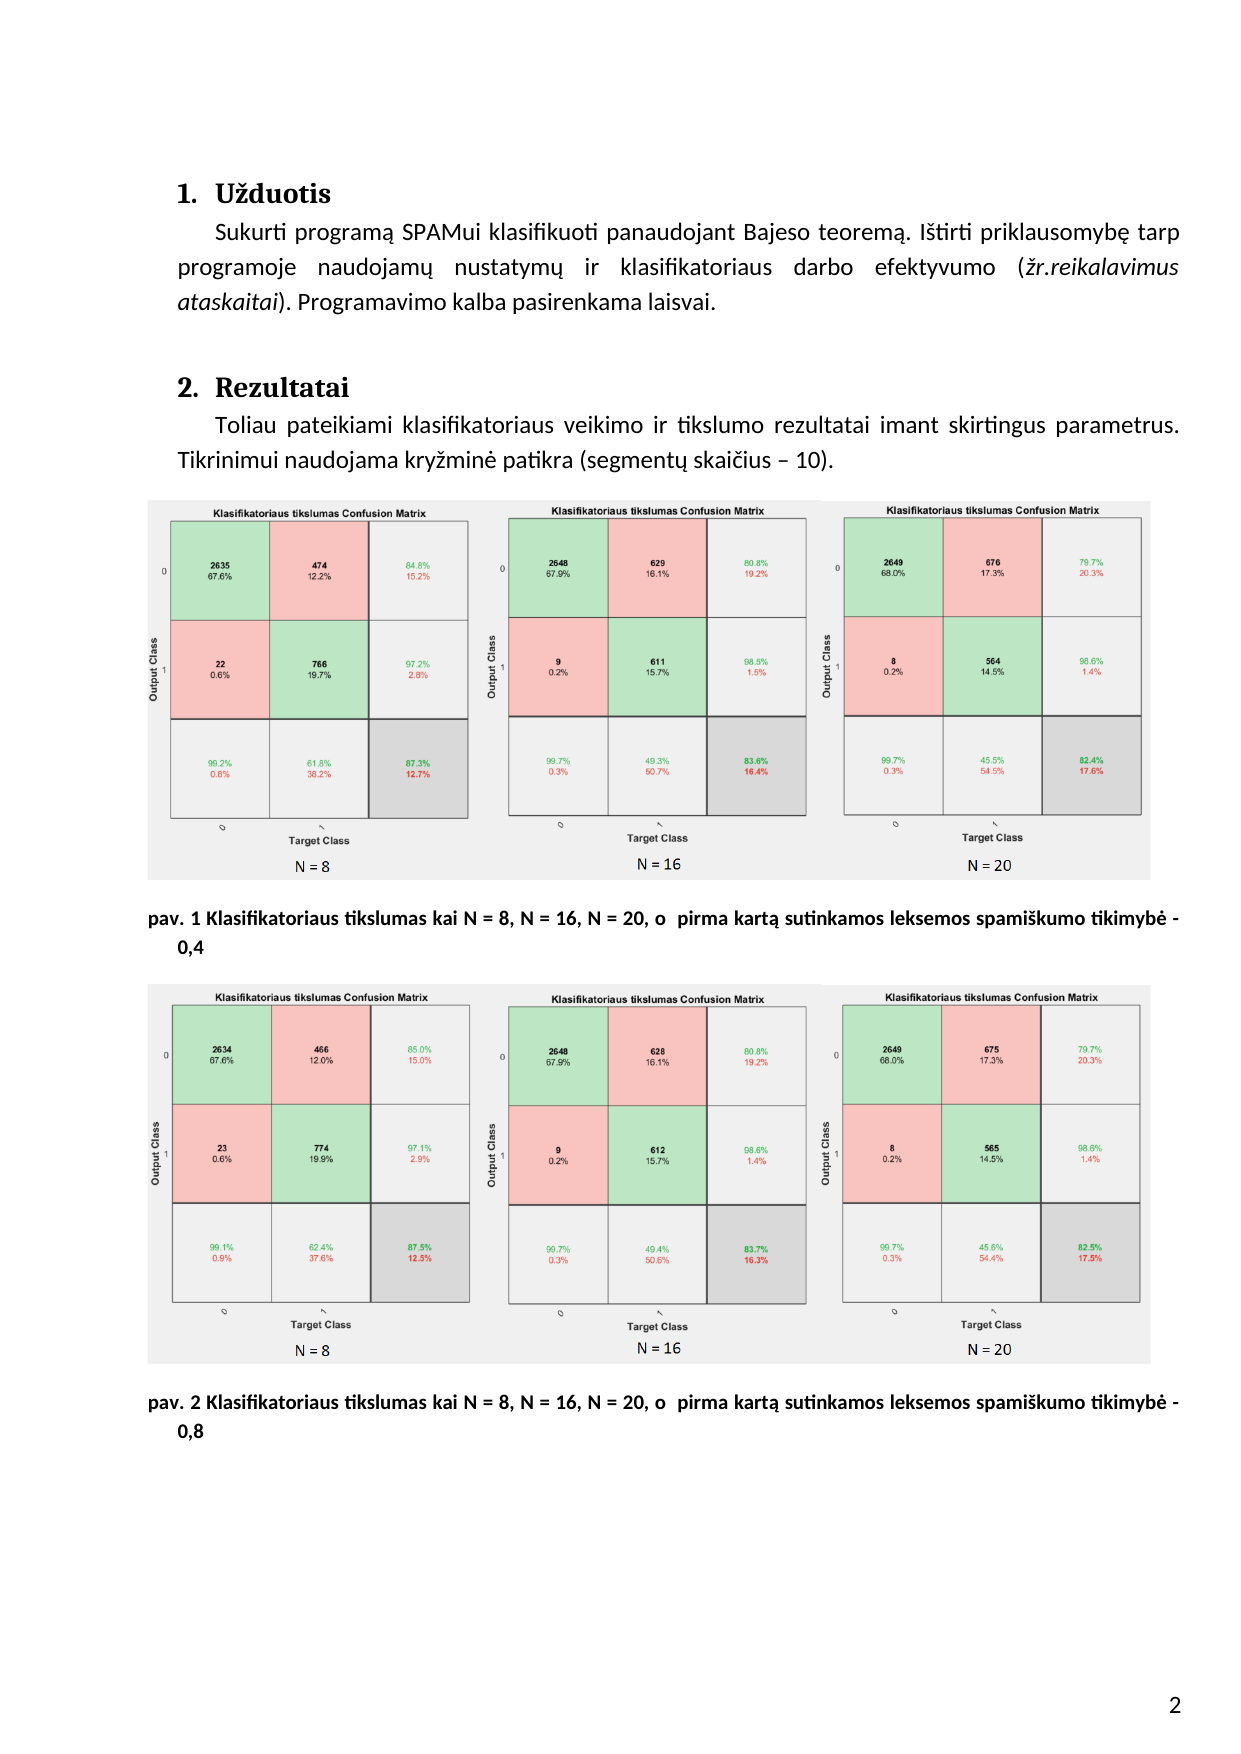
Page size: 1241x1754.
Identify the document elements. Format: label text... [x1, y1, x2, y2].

text Sukurti programą SPAMui klasifikuoti panaudojant Bajeso teoremą. Ištirti priklausomybę tarp programoje naudojamų nustatymų ir klasifikatoriaus darbo efektyvumo (žr.reikalavimus ataskaitai). Programavimo kalba pasirenkama laisvai. [177, 216, 1181, 316]
text pav. 1 Klasifikatoriaus tikslumas kai N = 8, N = 16, N = 20, o pirma kartą sutinkamos leksemos spamiškumo tikimybė - 0,4 [148, 905, 1181, 959]
text Toliau pateikiami klasifikatoriaus veikimo ir tikslumo rezultatai imant skirtingus parametrus. Tikrinimui naudojama kryžminė patikra (segmentų skaičius – 10). [177, 409, 1181, 475]
subtitle Užduotis [177, 177, 1181, 211]
text pav. 2 Klasifikatoriaus tikslumas kai N = 8, N = 16, N = 20, o pirma kartą sutinkamos leksemos spamiškumo tikimybė - 0,8 [148, 1389, 1181, 1444]
picture [147, 984, 1151, 1364]
subtitle Rezultatai [177, 371, 1181, 404]
picture [147, 500, 1151, 880]
